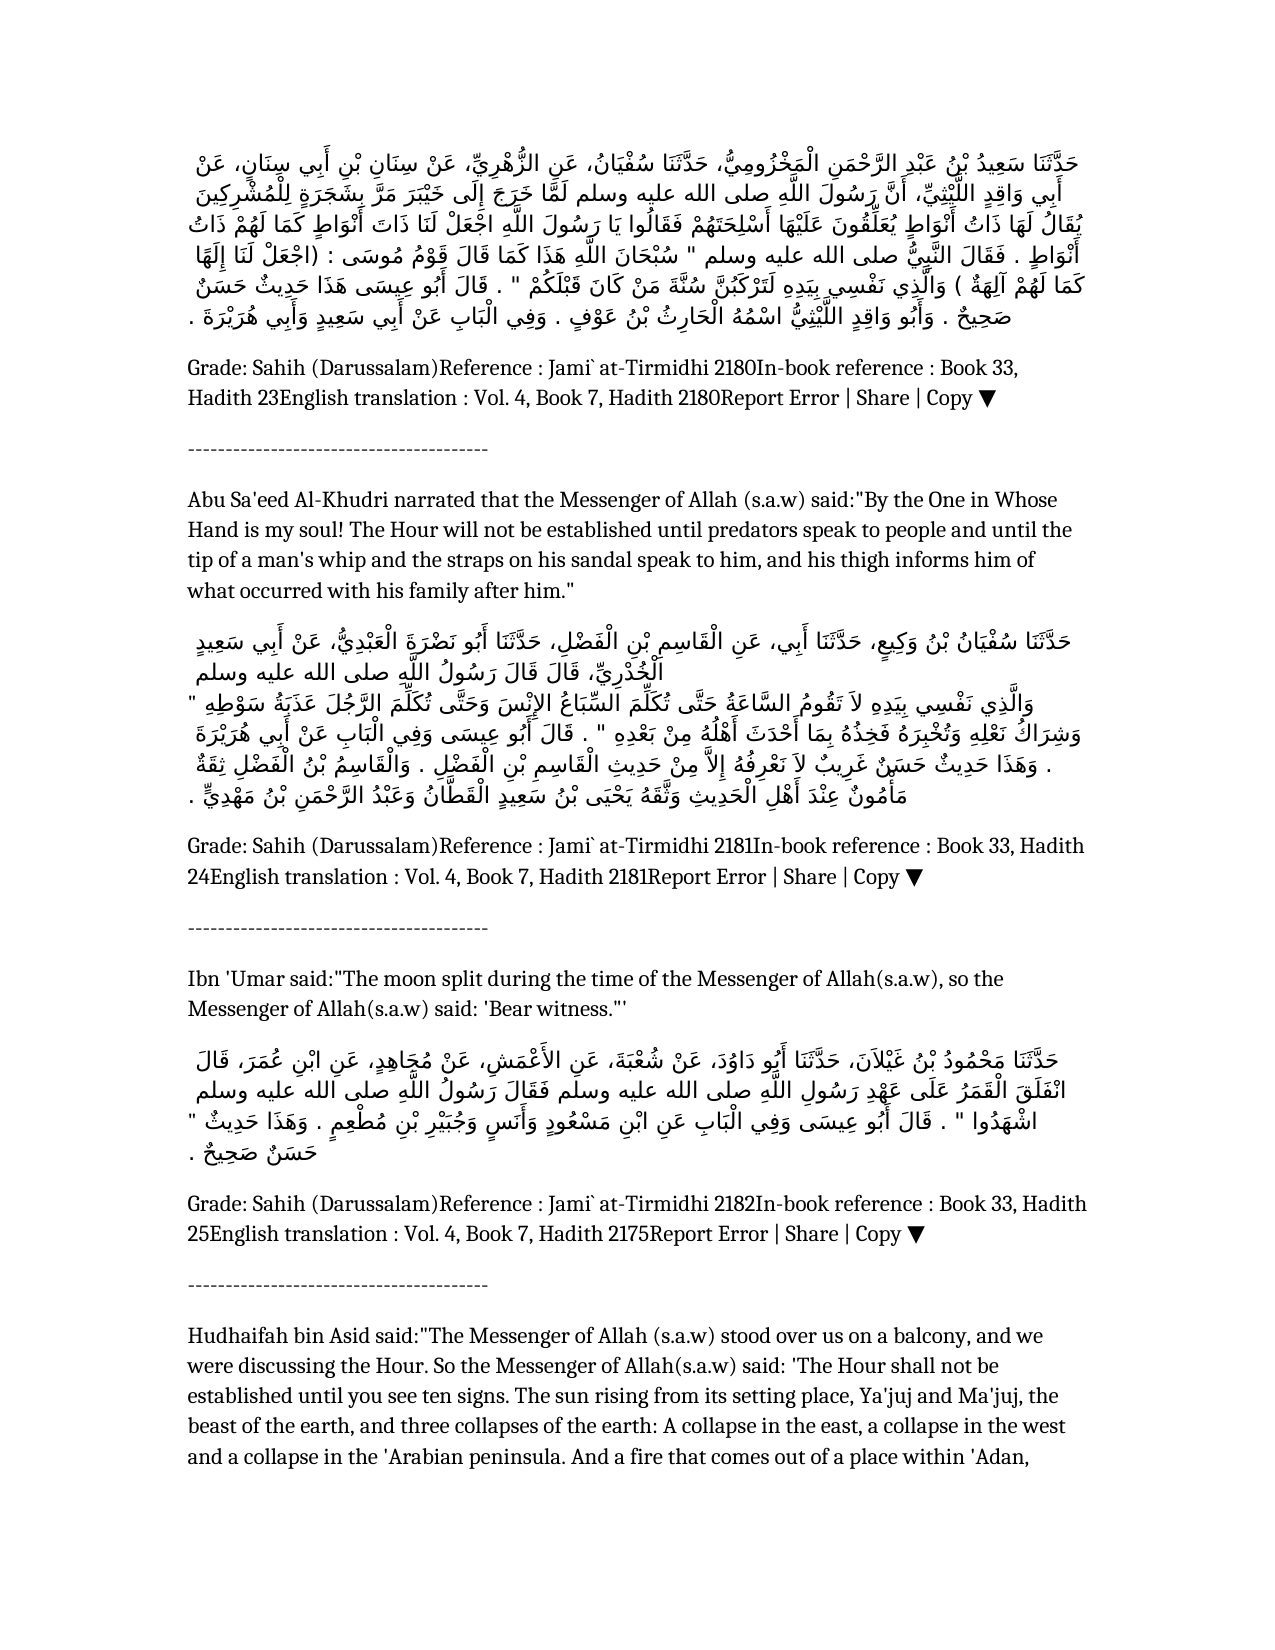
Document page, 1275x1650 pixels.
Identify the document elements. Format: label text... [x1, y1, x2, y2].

text Grade: Sahih (Darussalam)Reference : Jami` at-Tirmidhi 2181In-book reference : Book 33, Hadith 24English translation : Vol. 4, Book 7, Hadith 2181Report Error | Share | Copy ▼ [187, 833, 1087, 890]
text ---------------------------------------- [187, 1272, 1087, 1298]
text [187, 1323, 1087, 1470]
text Grade: Sahih (Darussalam)Reference : Jami` at-Tirmidhi 2180In-book reference : Book 33, Hadith 23English translation : Vol. 4, Book 7, Hadith 2180Report Error | Share | Copy ▼ [187, 354, 1087, 411]
text حَدَّثَنَا سَعِيدُ بْنُ عَبْدِ الرَّحْمَنِ الْمَخْزُومِيُّ، حَدَّثَنَا سُفْيَانُ، عَنِ الزُّهْرِيِّ، عَنْ سِنَانِ بْنِ أَبِي سِنَانٍ، عَنْ أَبِي وَاقِدٍ اللَّيْثِيِّ، أَنَّ رَسُولَ اللَّهِ صلى الله عليه وسلم لَمَّا خَرَجَ إِلَى خَيْبَرَ مَرَّ بِشَجَرَةٍ لِلْمُشْرِكِينَ يُقَالُ لَهَا ذَاتُ أَنْوَاطٍ يُعَلِّقُونَ عَلَيْهَا أَسْلِحَتَهُمْ فَقَالُوا يَا رَسُولَ اللَّهِ اجْعَلْ لَنَا ذَاتَ أَنْوَاطٍ كَمَا لَهُمْ ذَاتُ أَنْوَاطٍ ‏.‏ فَقَالَ النَّبِيُّ صلى الله عليه وسلم ‏"‏ سُبْحَانَ اللَّهِ هَذَا كَمَا قَالَ قَوْمُ مُوسَى ‏:‏ ‏(‏اجْعَلْ لَنَا إِلَهًا كَمَا لَهُمْ آلِهَةٌ ‏)‏ وَالَّذِي نَفْسِي بِيَدِهِ لَتَرْكَبُنَّ سُنَّةَ مَنْ كَانَ قَبْلَكُمْ ‏"‏ ‏.‏ قَالَ أَبُو عِيسَى هَذَا حَدِيثٌ حَسَنٌ صَحِيحٌ ‏.‏ وَأَبُو وَاقِدٍ اللَّيْثِيُّ اسْمُهُ الْحَارِثُ بْنُ عَوْفٍ ‏.‏ وَفِي الْبَابِ عَنْ أَبِي سَعِيدٍ وَأَبِي هُرَيْرَةَ ‏.‏ [187, 150, 1087, 330]
text حَدَّثَنَا مَحْمُودُ بْنُ غَيْلاَنَ، حَدَّثَنَا أَبُو دَاوُدَ، عَنْ شُعْبَةَ، عَنِ الأَعْمَشِ، عَنْ مُجَاهِدٍ، عَنِ ابْنِ عُمَرَ، قَالَ انْفَلَقَ الْقَمَرُ عَلَى عَهْدِ رَسُولِ اللَّهِ صلى الله عليه وسلم فَقَالَ رَسُولُ اللَّهِ صلى الله عليه وسلم ‏ "‏ اشْهَدُوا ‏"‏ ‏.‏ قَالَ أَبُو عِيسَى وَفِي الْبَابِ عَنِ ابْنِ مَسْعُودٍ وَأَنَسٍ وَجُبَيْرِ بْنِ مُطْعِمٍ ‏.‏ وَهَذَا حَدِيثٌ حَسَنٌ صَحِيحٌ ‏.‏ [187, 1047, 1087, 1166]
text ---------------------------------------- [187, 436, 1087, 462]
text Grade: Sahih (Darussalam)Reference : Jami` at-Tirmidhi 2182In-book reference : Book 33, Hadith 25English translation : Vol. 4, Book 7, Hadith 2175Report Error | Share | Copy ▼ [187, 1190, 1087, 1247]
text Abu Sa'eed Al-Khudri narrated that the Messenger of Allah (s.a.w) said:"By the One in Whose Hand is my soul! The Hour will not be established until predators speak to people and until the tip of a man's whip and the straps on his sandal speak to him, and his thigh informs him of what occurred with his family after him." [187, 487, 1087, 604]
text Ibn 'Umar said:"The moon split during the time of the Messenger of Allah(s.a.w), so the Messenger of Allah(s.a.w) said: 'Bear witness."' [187, 966, 1087, 1022]
text ---------------------------------------- [187, 914, 1087, 941]
text حَدَّثَنَا سُفْيَانُ بْنُ وَكِيعٍ، حَدَّثَنَا أَبِي، عَنِ الْقَاسِمِ بْنِ الْفَضْلِ، حَدَّثَنَا أَبُو نَضْرَةَ الْعَبْدِيُّ، عَنْ أَبِي سَعِيدٍ الْخُدْرِيِّ، قَالَ قَالَ رَسُولُ اللَّهِ صلى الله عليه وسلم ‏ "‏ وَالَّذِي نَفْسِي بِيَدِهِ لاَ تَقُومُ السَّاعَةُ حَتَّى تُكَلِّمَ السِّبَاعُ الإِنْسَ وَحَتَّى تُكَلِّمَ الرَّجُلَ عَذَبَةُ سَوْطِهِ وَشِرَاكُ نَعْلِهِ وَتُخْبِرَهُ فَخِذُهُ بِمَا أَحْدَثَ أَهْلُهُ مِنْ بَعْدِهِ ‏"‏ ‏.‏ قَالَ أَبُو عِيسَى وَفِي الْبَابِ عَنْ أَبِي هُرَيْرَةَ ‏.‏ وَهَذَا حَدِيثٌ حَسَنٌ غَرِيبٌ لاَ نَعْرِفُهُ إِلاَّ مِنْ حَدِيثِ الْقَاسِمِ بْنِ الْفَضْلِ ‏.‏ وَالْقَاسِمُ بْنُ الْفَضْلِ ثِقَةٌ مَأْمُونٌ عِنْدَ أَهْلِ الْحَدِيثِ وَثَّقَهُ يَحْيَى بْنُ سَعِيدٍ الْقَطَّانُ وَعَبْدُ الرَّحْمَنِ بْنُ مَهْدِيٍّ ‏.‏ [187, 628, 1087, 808]
